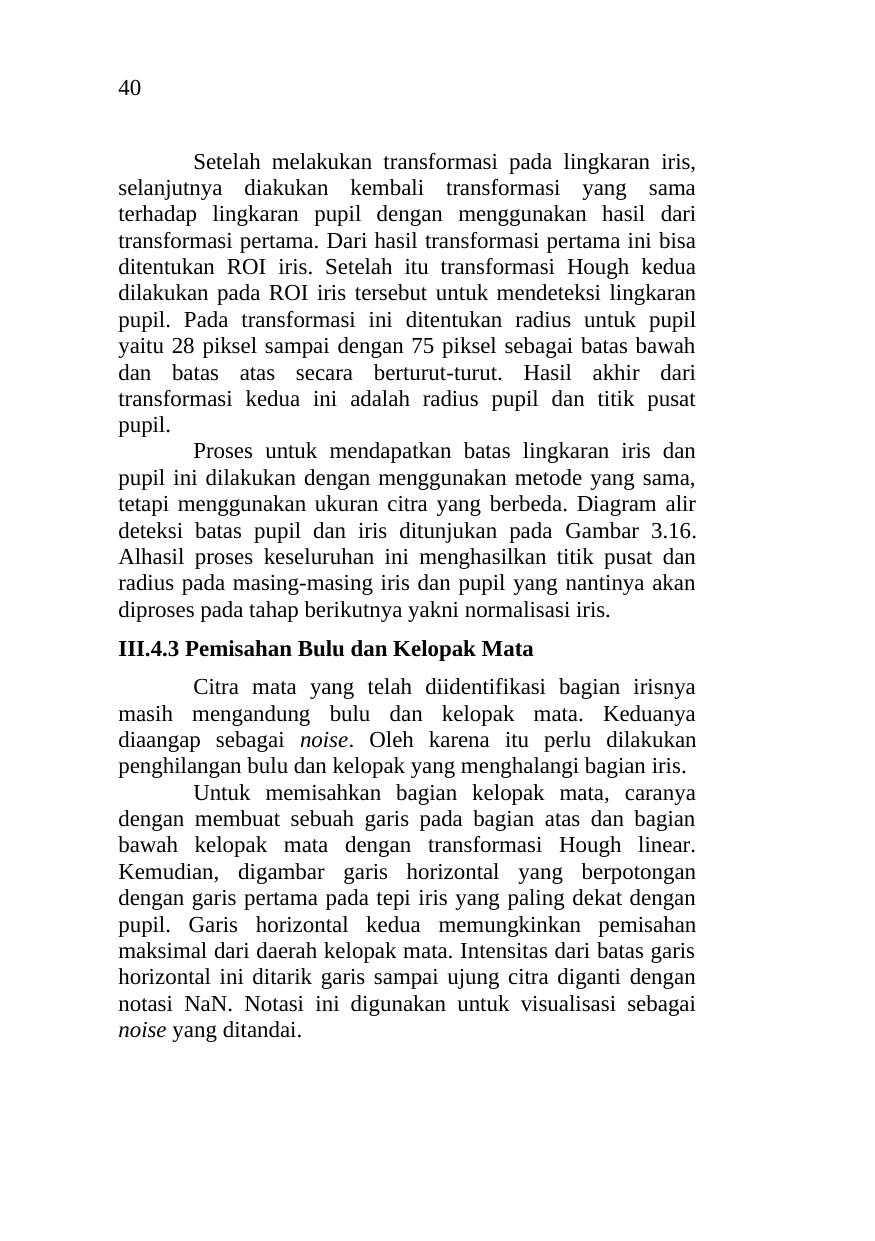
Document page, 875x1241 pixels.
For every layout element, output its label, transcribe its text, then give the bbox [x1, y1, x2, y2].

text Citra mata yang telah diidentifikasi bagian irisnya masih mengandung bulu dan kelopak mata. Keduanya diaangap sebagai noise. Oleh karena itu perlu dilakukan penghilangan bulu dan kelopak yang menghalangi bagian iris. [118, 673, 697, 779]
subtitle Pemisahan Bulu dan Kelopak Mata [118, 634, 697, 661]
text Setelah melakukan transformasi pada lingkaran iris, selanjutnya diakukan kembali transformasi yang sama terhadap lingkaran pupil dengan menggunakan hasil dari transformasi pertama. Dari hasil transformasi pertama ini bisa ditentukan ROI iris. Setelah itu transformasi Hough kedua dilakukan pada ROI iris tersebut untuk mendeteksi lingkaran pupil. Pada transformasi ini ditentukan radius untuk pupil yaitu 28 piksel sampai dengan 75 piksel sebagai batas bawah dan batas atas secara berturut-turut. Hasil akhir dari transformasi kedua ini adalah radius pupil dan titik pusat pupil. [118, 148, 697, 438]
text Untuk memisahkan bagian kelopak mata, caranya dengan membuat sebuah garis pada bagian atas dan bagian bawah kelopak mata dengan transformasi Hough linear. Kemudian, digambar garis horizontal yang berpotongan dengan garis pertama pada tepi iris yang paling dekat dengan pupil. Garis horizontal kedua memungkinkan pemisahan maksimal dari daerah kelopak mata. Intensitas dari batas garis horizontal ini ditarik garis sampai ujung citra diganti dengan notasi NaN. Notasi ini digunakan untuk visualisasi sebagai noise yang ditandai. [118, 779, 697, 1042]
